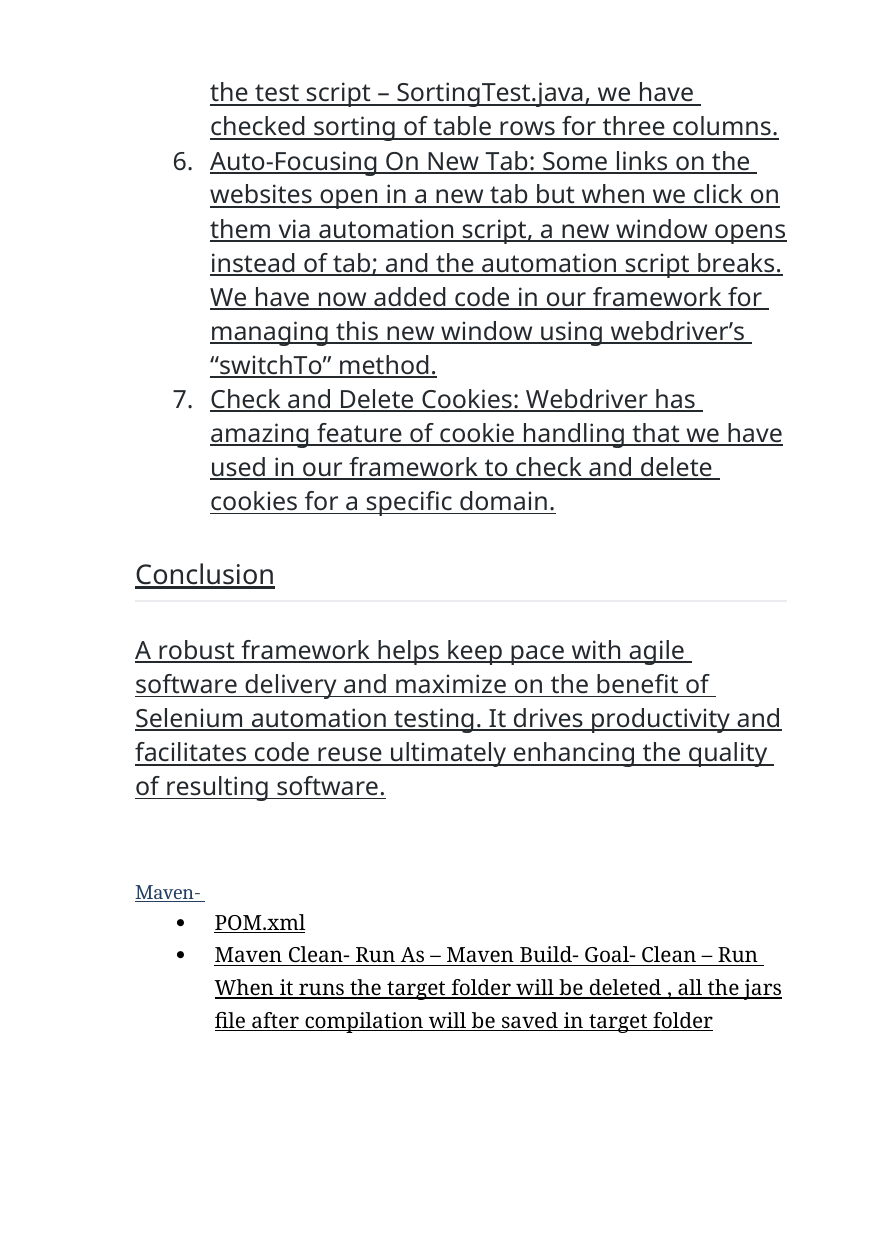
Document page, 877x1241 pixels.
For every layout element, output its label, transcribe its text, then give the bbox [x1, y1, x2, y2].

list Auto-Focusing On New Tab: Some links on the websites open in a new tab but when we click on them via automation script, a new window opens instead of tab; and the automation script breaks. We have now added code in our framework for managing this new window using webdriver’s “switchTo” method. [172, 143, 787, 382]
list Maven Clean- Run As – Maven Build- Goal- Clean – Run [177, 941, 787, 969]
list Check and Delete Cookies: Webdriver has amazing feature of cookie handling that we have used in our framework to check and delete cookies for a specific domain. [172, 382, 787, 518]
list POM.xml [177, 908, 787, 936]
list When it runs the target folder will be deleted , all the jars file after compilation will be saved in target folder [214, 973, 787, 1034]
text A robust framework helps keep pace with agile software delivery and maximize on the benefit of Selenium automation testing. It drives productivity and facilitates code reuse ultimately enhancing the quality of resulting software. [135, 633, 787, 803]
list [172, 75, 787, 143]
subtitle Maven- [135, 880, 787, 904]
subtitle Conclusion [135, 555, 787, 600]
